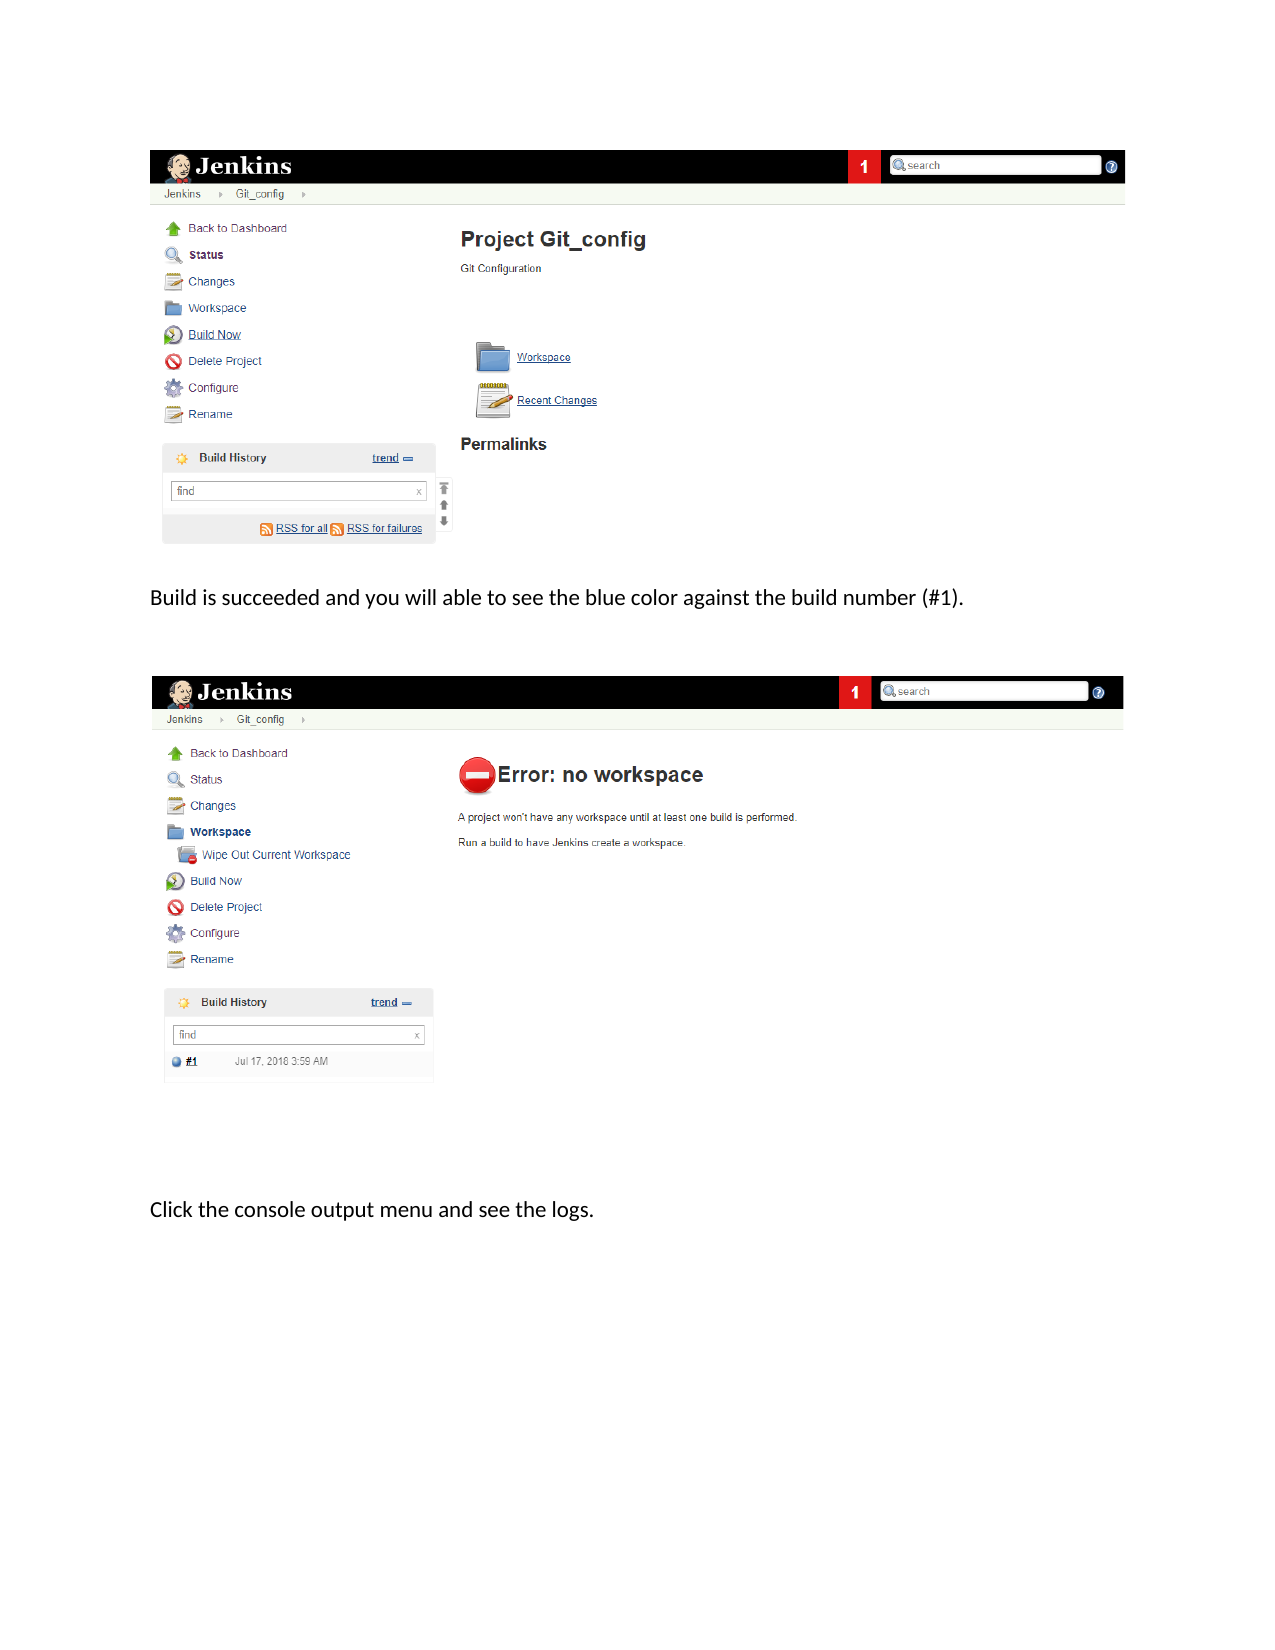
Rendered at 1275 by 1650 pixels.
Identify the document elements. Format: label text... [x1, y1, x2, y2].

picture [150, 150, 1125, 564]
picture [150, 676, 1124, 1083]
text Build is succeeded and you will able to see the blue color against the build number (#1). [150, 583, 1125, 611]
text Click the console output menu and see the logs. [150, 1196, 1125, 1223]
